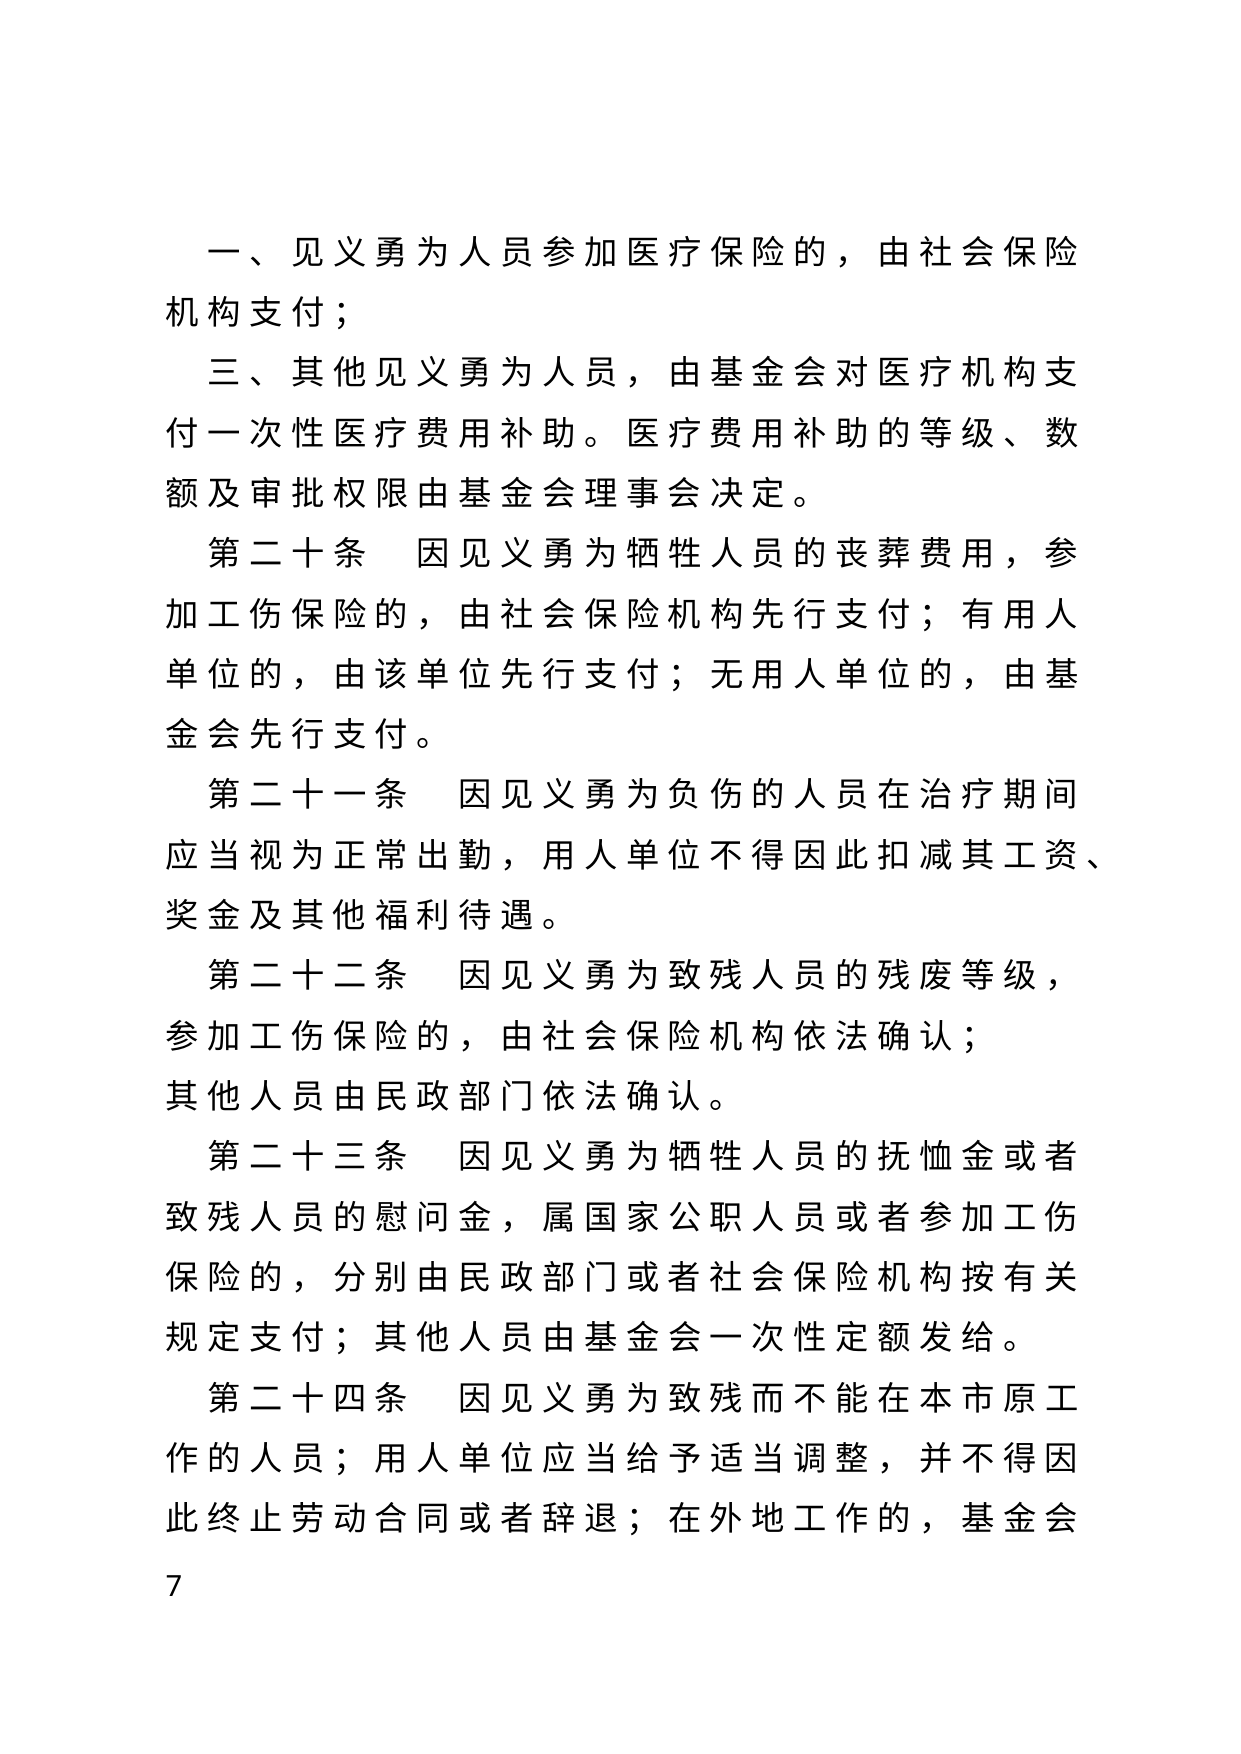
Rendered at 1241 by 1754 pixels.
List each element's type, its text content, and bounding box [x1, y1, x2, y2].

list 第二十二条 因见义勇为致残人员的残废等级，参加工伤保险的，由社会保险机构依法确认； [165, 943, 1087, 1064]
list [165, 1365, 1087, 1546]
list 三、其他见义勇为人员，由基金会对医疗机构支付一次性医疗费用补助。医疗费用补助的等级、数额及审批权限由基金会理事会决定。 [165, 340, 1087, 521]
list 第二十一条 因见义勇为负伤的人员在治疗期间应当视为正常出勤，用人单位不得因此扣减其工资、奖金及其他福利待遇。 [165, 762, 1087, 943]
list 第二十条 因见义勇为牺牲人员的丧葬费用，参加工伤保险的，由社会保险机构先行支付；有用人单位的，由该单位先行支付；无用人单位的，由基金会先行支付。 [165, 521, 1087, 762]
list 第二十三条 因见义勇为牺牲人员的抚恤金或者致残人员的慰问金，属国家公职人员或者参加工伤保险的，分别由民政部门或者社会保险机构按有关规定支付；其他人员由基金会一次性定额发给。 [165, 1124, 1087, 1365]
list 其他人员由民政部门依法确认。 [165, 1064, 1087, 1124]
list 一、见义勇为人员参加医疗保险的，由社会保险机构支付； [165, 219, 1087, 340]
